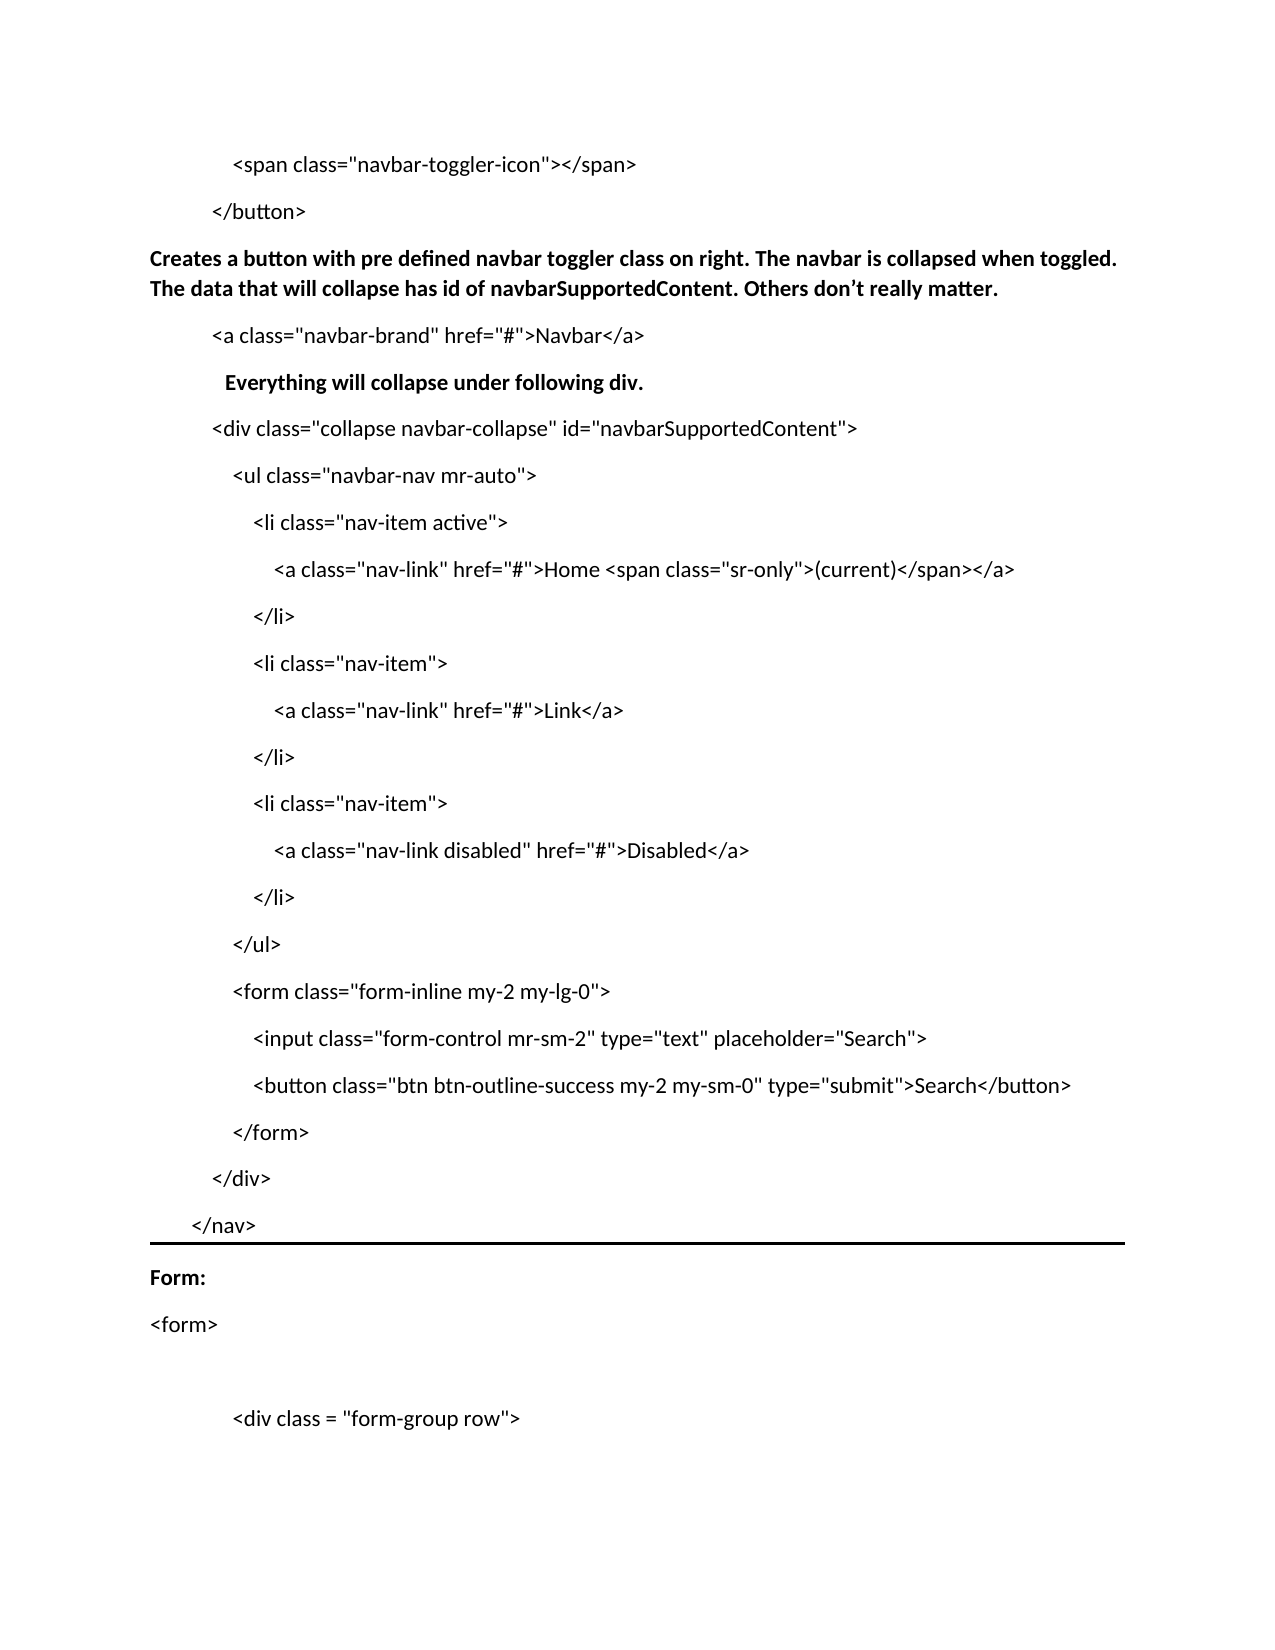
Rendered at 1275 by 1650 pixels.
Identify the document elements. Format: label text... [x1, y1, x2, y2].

text </li> [150, 883, 1125, 911]
text <a class="nav-link disabled" href="#">Disabled</a> [150, 836, 1125, 864]
text Form: [150, 1263, 1125, 1292]
text </li> [150, 743, 1125, 771]
text </form> [150, 1118, 1125, 1146]
text Everything will collapse under following div. [150, 368, 1125, 396]
text <form> [150, 1310, 1125, 1338]
text <a class="nav-link" href="#">Home <span class="sr-only">(current)</span></a> [150, 555, 1125, 583]
text Creates a button with pre defined navbar toggler class on right. The navbar is collapsed when toggled. The data that will collapse has id of navbarSupportedContent. Others don’t really matter. [150, 244, 1125, 302]
text <form class="form-inline my-2 my-lg-0"> [150, 977, 1125, 1005]
text <li class="nav-item"> [150, 649, 1125, 677]
text <li class="nav-item active"> [150, 508, 1125, 536]
text <div class = "form-group row"> [150, 1404, 1125, 1432]
text </li> [150, 602, 1125, 630]
text </ul> [150, 930, 1125, 958]
text </button> [150, 197, 1125, 225]
text <button class="btn btn-outline-success my-2 my-sm-0" type="submit">Search</button> [150, 1071, 1125, 1099]
text <a class="nav-link" href="#">Link</a> [150, 696, 1125, 724]
text </nav> [150, 1211, 1125, 1242]
text </div> [150, 1164, 1125, 1193]
text <div class="collapse navbar-collapse" id="navbarSupportedContent"> [150, 414, 1125, 443]
text <li class="nav-item"> [150, 789, 1125, 818]
text <ul class="navbar-nav mr-auto"> [150, 461, 1125, 489]
text <input class="form-control mr-sm-2" type="text" placeholder="Search"> [150, 1024, 1125, 1052]
text <span class="navbar-toggler-icon"></span> [150, 150, 1125, 178]
text <a class="navbar-brand" href="#">Navbar</a> [150, 321, 1125, 349]
